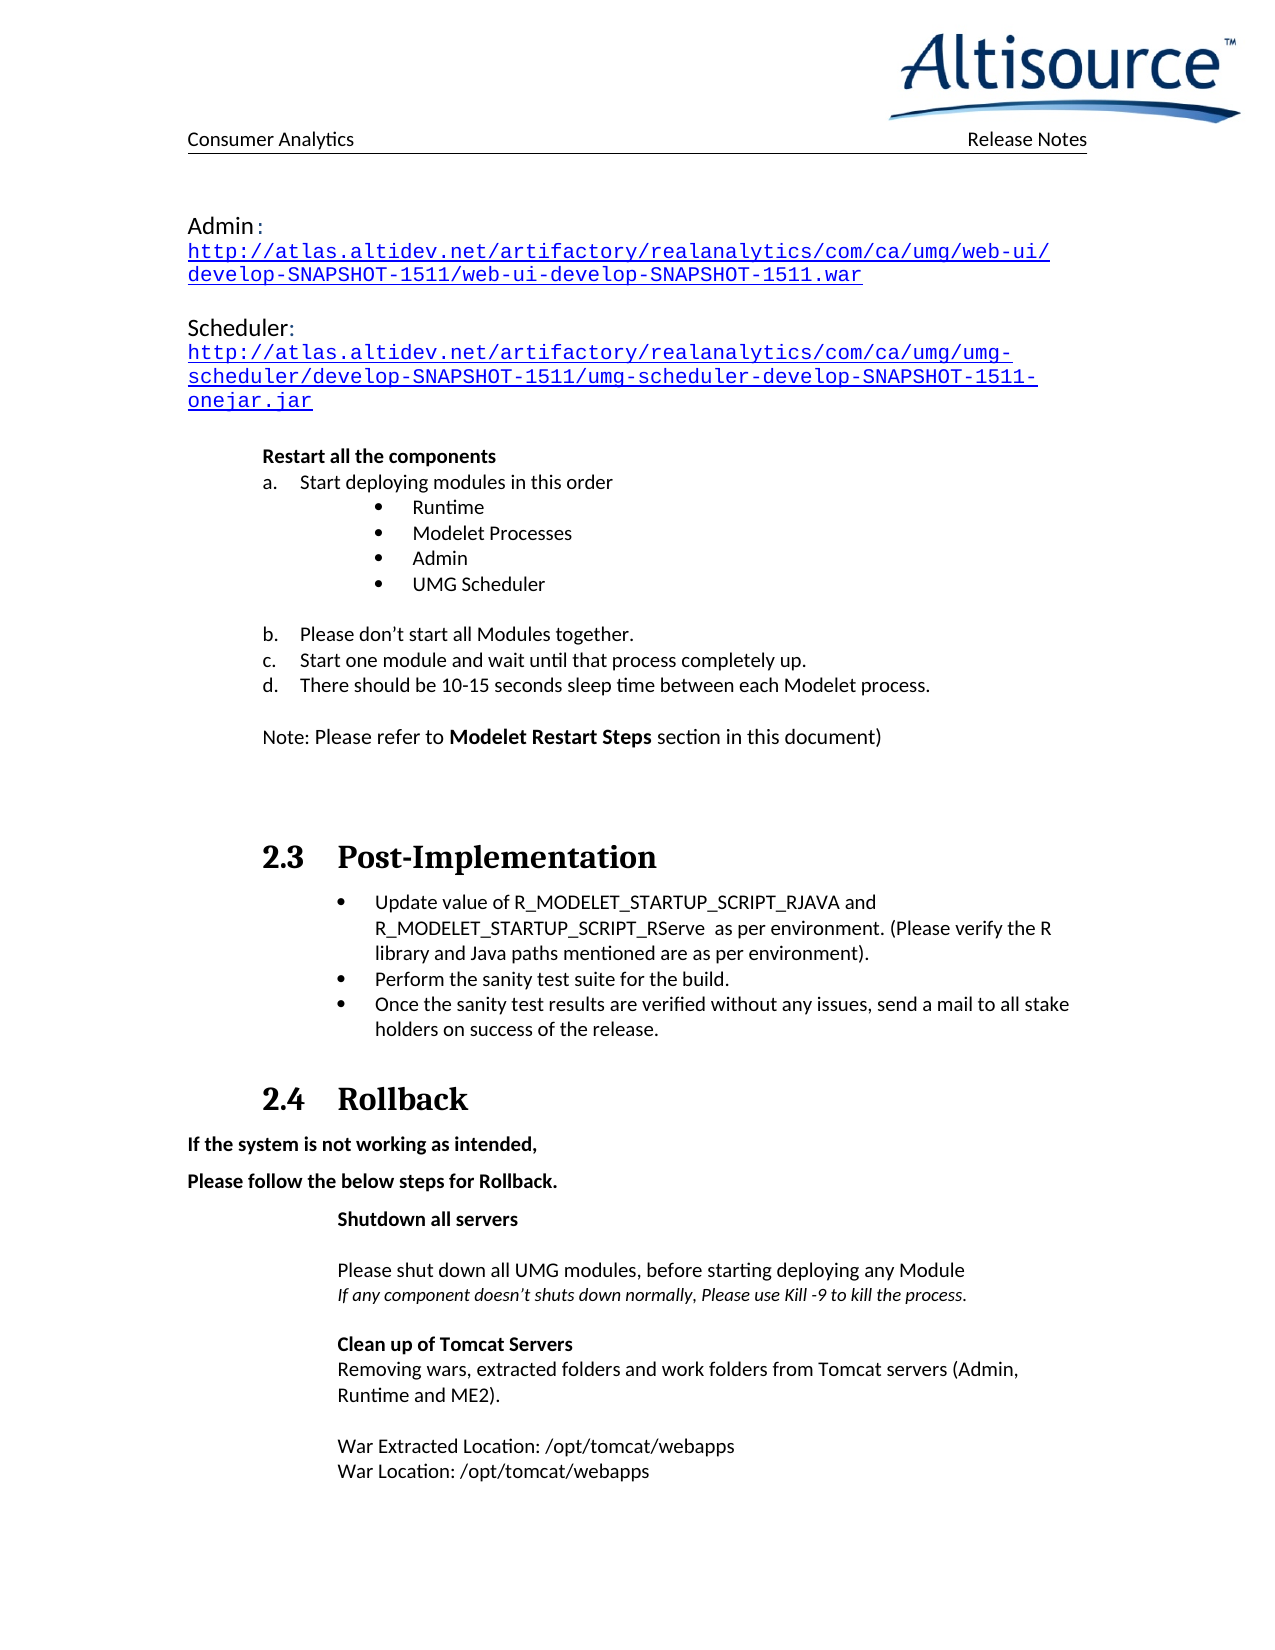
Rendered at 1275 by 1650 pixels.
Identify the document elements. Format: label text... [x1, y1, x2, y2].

subtitle Post-Implementation [262, 839, 1087, 877]
subtitle Rollback [262, 1080, 1087, 1118]
text Please shut down all UMG modules, before starting deploying any Module [337, 1257, 1087, 1283]
list There should be 10-15 seconds sleep time between each Modelet process. [262, 672, 1087, 698]
text Admin: [187, 210, 1087, 241]
text http://atlas.altidev.net/artifactory/realanalytics/com/ca/umg/web-ui/develop-SNAPSHOT-1511/web-ui-develop-SNAPSHOT-1511.war [187, 241, 1087, 288]
text War Extracted Location: /opt/tomcat/webapps [262, 1433, 1087, 1458]
list Runtime [375, 494, 1087, 520]
list Once the sanity test results are verified without any issues, send a mail to all stake holders on success of the release. [337, 991, 1087, 1042]
text Please follow the below steps for Rollback. [187, 1169, 1087, 1194]
text Note: Please refer to Modelet Restart Steps section in this document) [262, 723, 1087, 750]
text If any component doesn’t shuts down normally, Please use Kill -9 to kill the process. [337, 1283, 1087, 1306]
list Admin [375, 545, 1087, 571]
text War Location: /opt/tomcat/webapps [262, 1458, 1087, 1484]
text If the system is not working as intended, [187, 1131, 1087, 1156]
text Shutdown all servers [337, 1207, 1087, 1232]
list Please don’t start all Modules together. [262, 622, 1087, 647]
list Update value of R_MODELET_STARTUP_SCRIPT_RJAVA and R_MODELET_STARTUP_SCRIPT_RServe as per environment. (Please verify the R library and Java paths mentioned are as per environment). [337, 889, 1087, 966]
list Start deploying modules in this order [262, 469, 1087, 494]
text Scheduler: [187, 312, 1087, 342]
list Removing wars, extracted folders and work folders from Tomcat servers (Admin, Runtime and ME2). [337, 1357, 1087, 1407]
text Clean up of Tomcat Servers [337, 1331, 1087, 1357]
list UMG Scheduler [375, 571, 1087, 596]
picture [862, 12, 1264, 124]
text http://atlas.altidev.net/artifactory/realanalytics/com/ca/umg/umg-scheduler/develop-SNAPSHOT-1511/umg-scheduler-develop-SNAPSHOT-1511-onejar.jar [187, 342, 1087, 413]
list Perform the sanity test suite for the build. [337, 966, 1087, 991]
list Modelet Processes [375, 520, 1087, 545]
list Start one module and wait until that process completely up. [262, 647, 1087, 672]
text Restart all the components [187, 444, 1087, 469]
